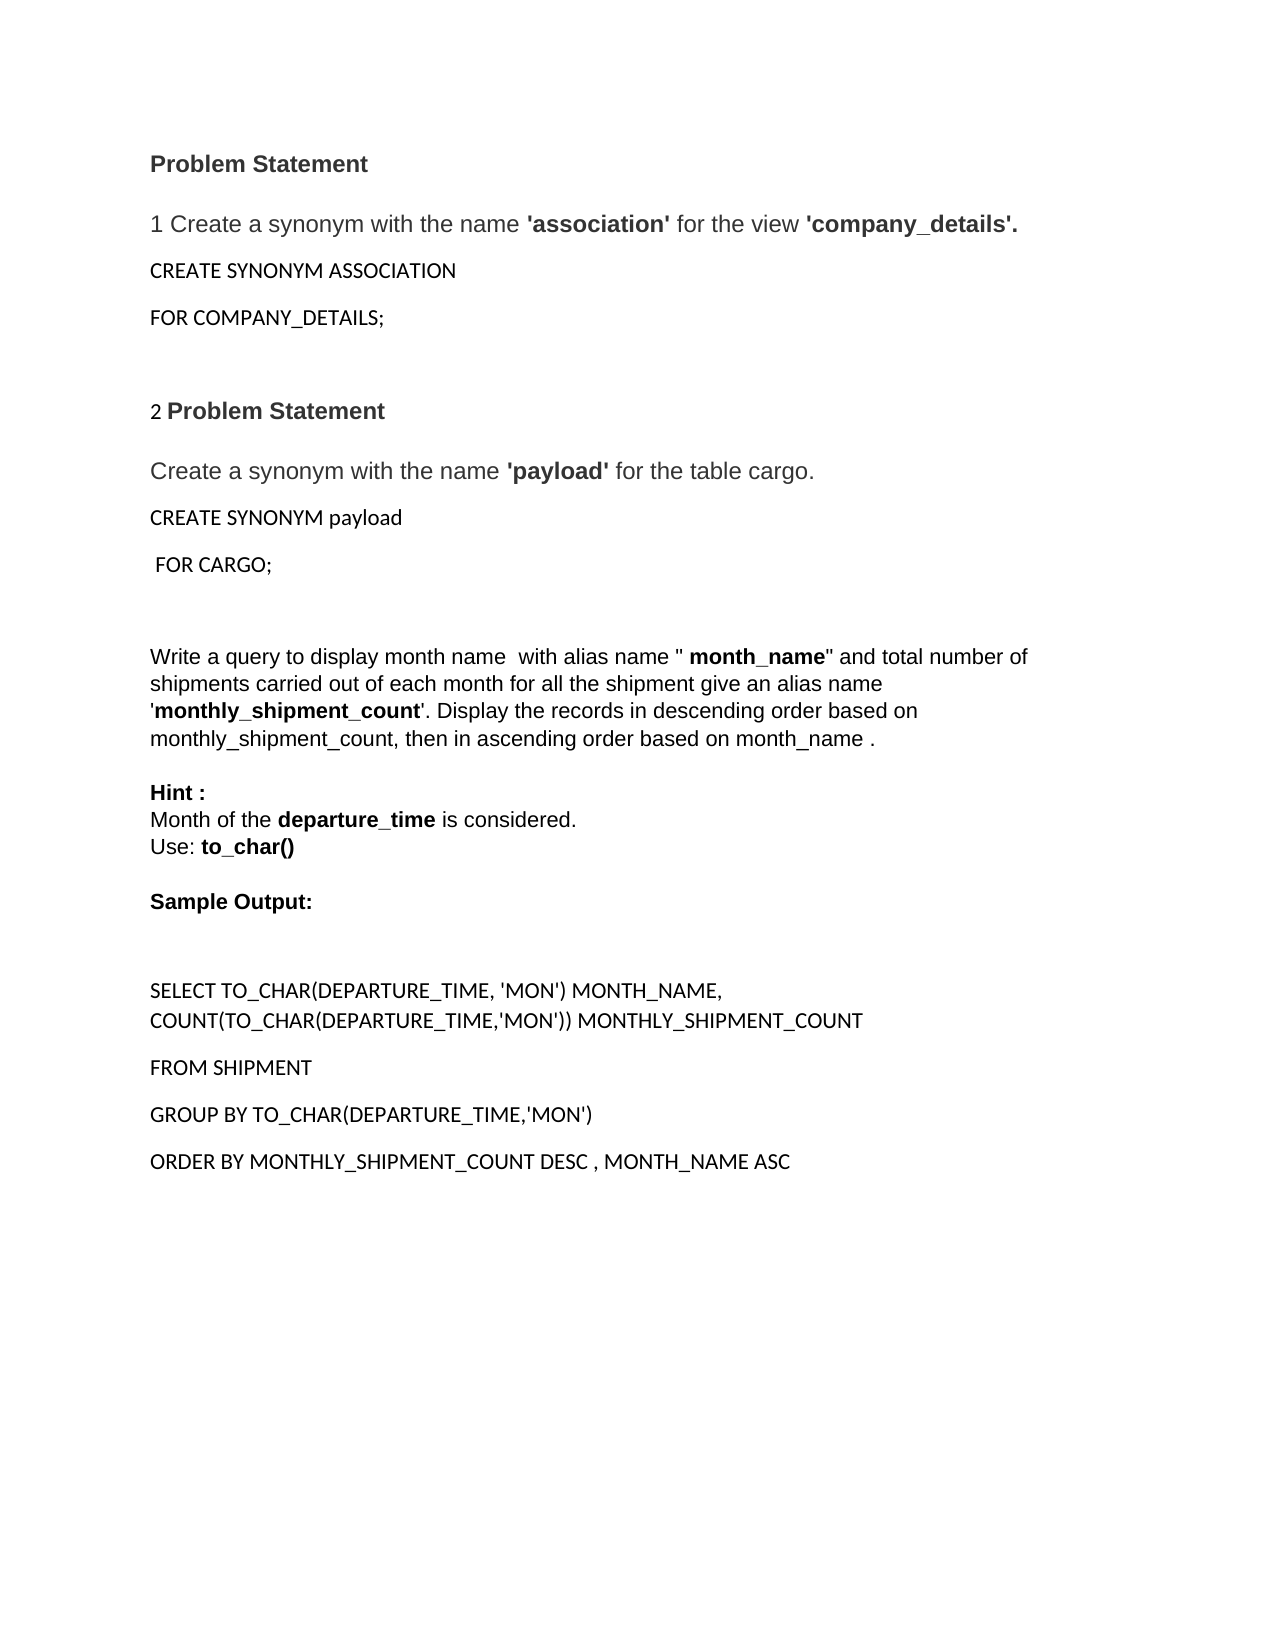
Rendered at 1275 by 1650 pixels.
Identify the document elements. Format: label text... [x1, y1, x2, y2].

text CREATE SYNONYM payload [150, 503, 1125, 531]
text SELECT TO_CHAR(DEPARTURE_TIME, 'MON') MONTH_NAME, COUNT(TO_CHAR(DEPARTURE_TIME,'MON')) MONTHLY_SHIPMENT_COUNT [150, 976, 1125, 1034]
text FOR CARGO; [150, 550, 1125, 578]
text FOR COMPANY_DETAILS; [150, 303, 1125, 331]
text ORDER BY MONTHLY_SHIPMENT_COUNT DESC , MONTH_NAME ASC [150, 1147, 1125, 1175]
text GROUP BY TO_CHAR(DEPARTURE_TIME,'MON') [150, 1100, 1125, 1128]
text FROM SHIPMENT [150, 1053, 1125, 1081]
text CREATE SYNONYM ASSOCIATION [150, 256, 1125, 284]
text Problem Statement 1 Create a synonym with the name 'association' for the view 'company_details'. [150, 150, 1125, 237]
text Write a query to display month name with alias name " month_name" and total number of shipments carried out of each month for all the shipment give an alias name 'monthly_shipment_count'. Display the records in descending order based on monthly_shipment_count, then in ascending order based on month_name . Hint : Month of the departure_time is considered. Use: to_char() Sample Output: [150, 644, 1125, 914]
text 2 Problem Statement Create a synonym with the name 'payload' for the table cargo. [150, 397, 1125, 484]
